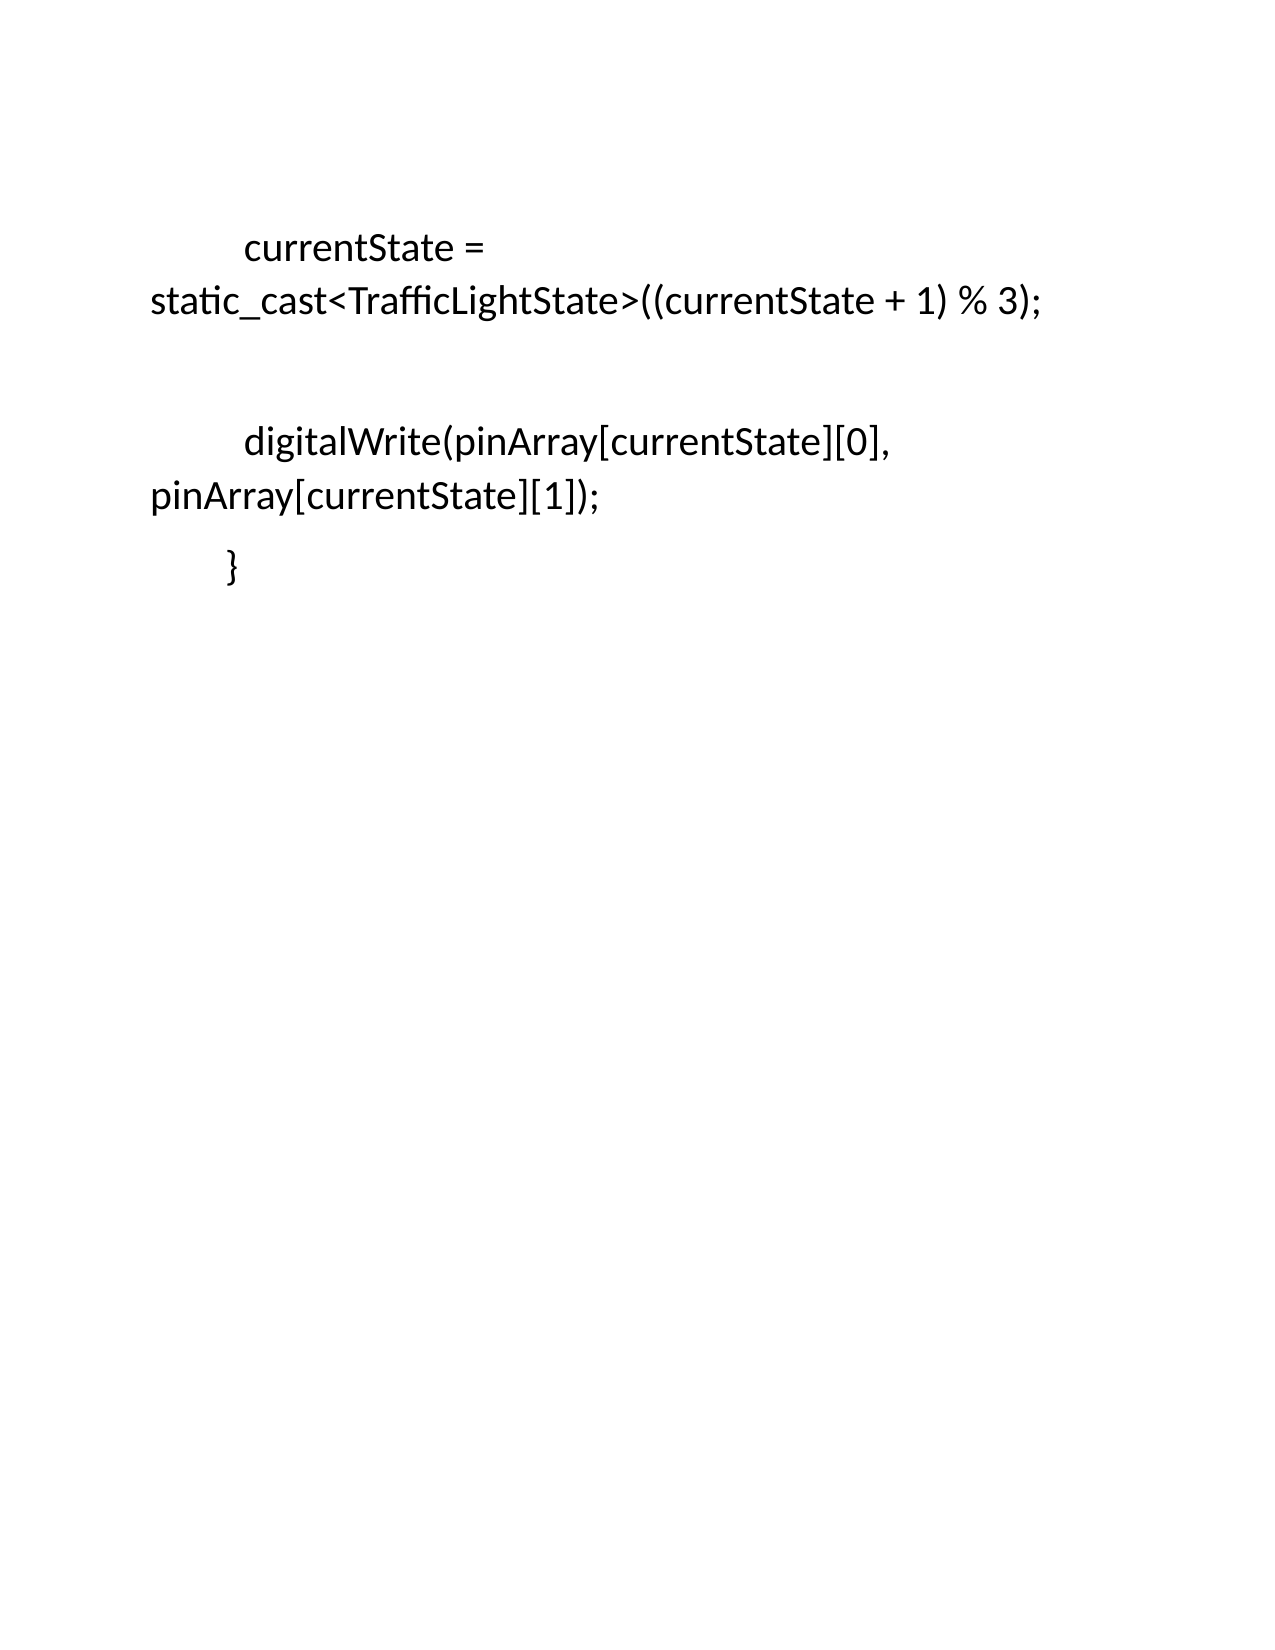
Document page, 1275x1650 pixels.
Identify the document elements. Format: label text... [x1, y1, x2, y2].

text digitalWrite(pinArray[currentState][0], pinArray[currentState][1]); [150, 415, 1125, 520]
text currentState = static_cast<TrafficLightState>((currentState + 1) % 3); [150, 221, 1125, 325]
text } [150, 540, 1125, 591]
